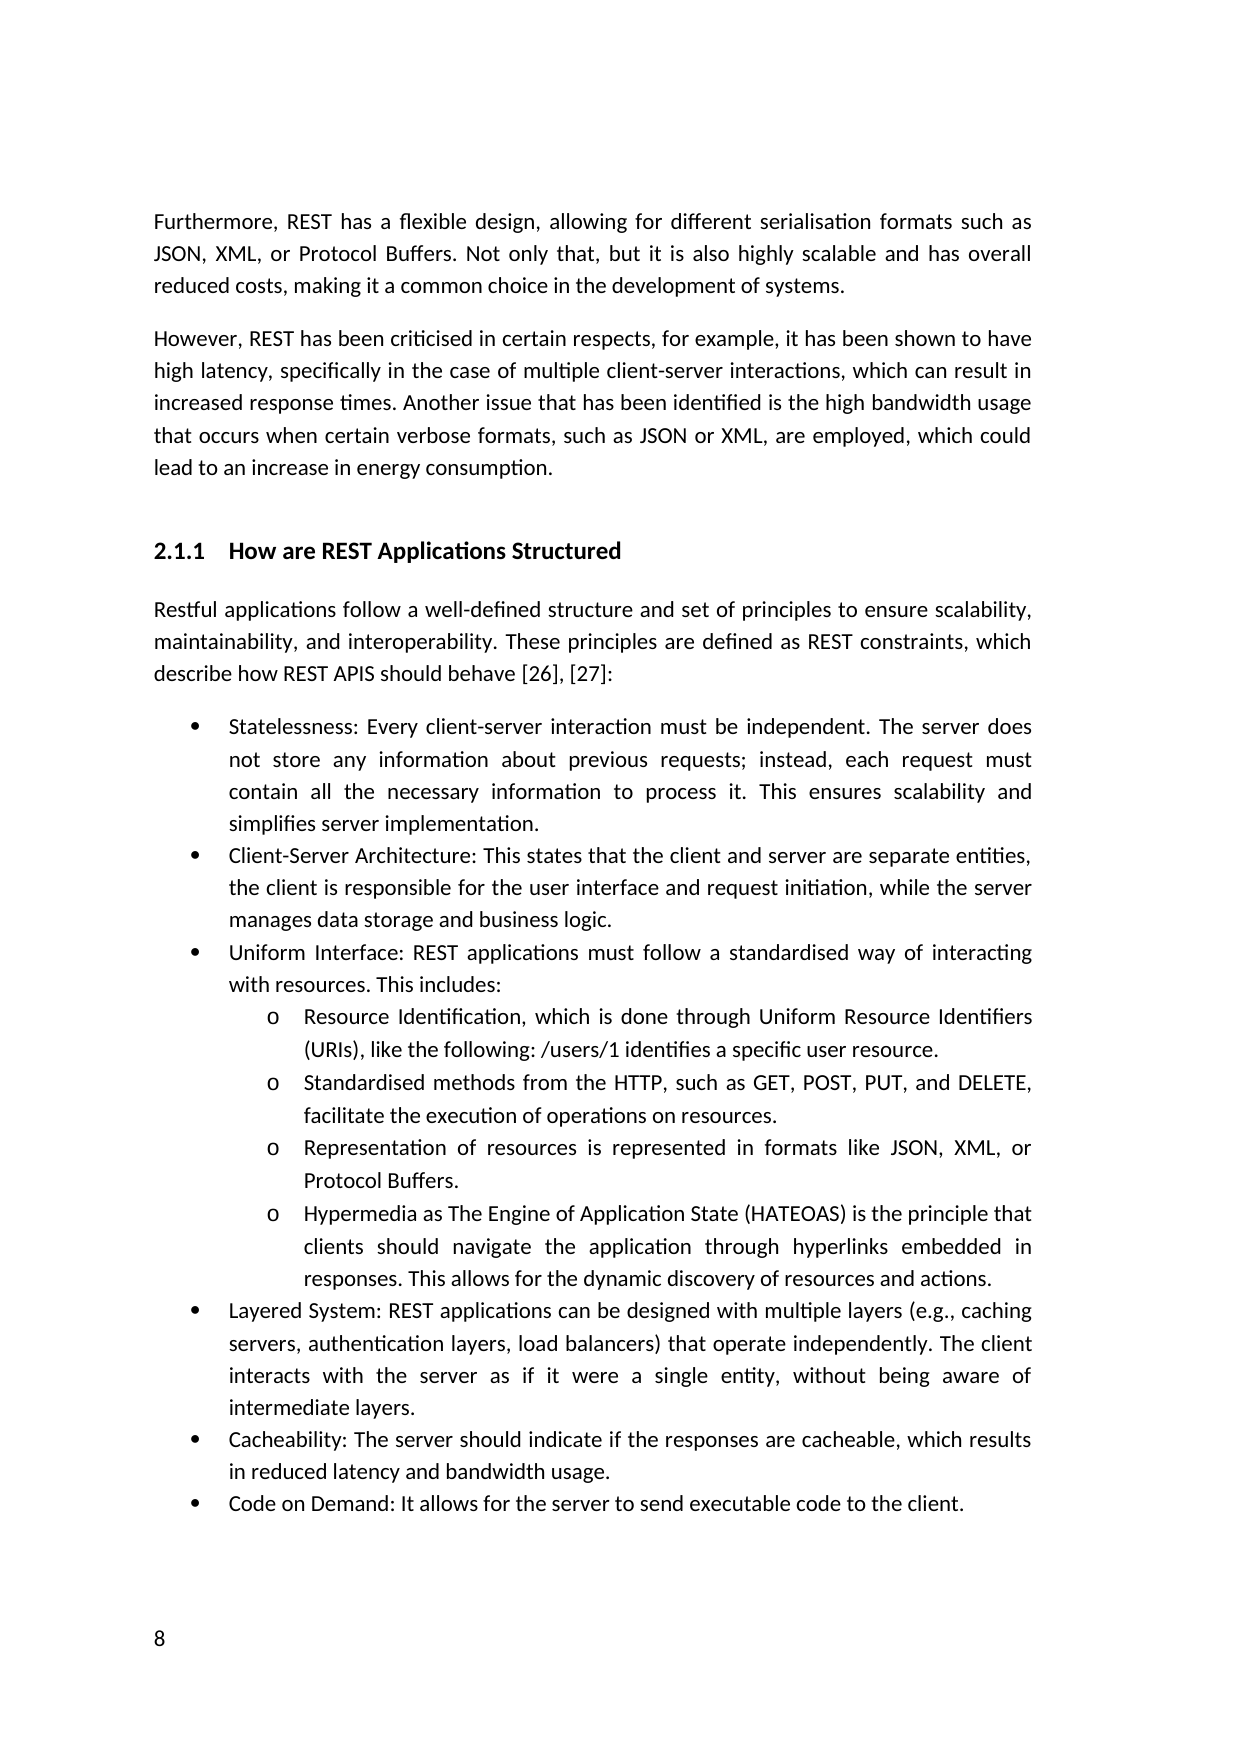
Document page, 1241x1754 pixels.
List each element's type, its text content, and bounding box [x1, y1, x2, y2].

list Hypermedia as The Engine of Application State (HATEOAS) is the principle that clients should navigate the application through hyperlinks embedded in responses. This allows for the dynamic discovery of resources and actions. [266, 1199, 1033, 1292]
text Restful applications follow a well-defined structure and set of principles to ensure scalability, maintainability, and interoperability. These principles are defined as REST constraints, which describe how REST APIS should behave : [153, 595, 1033, 687]
list Standardised methods from the HTTP, such as GET, POST, PUT, and DELETE, facilitate the execution of operations on resources. [266, 1068, 1033, 1129]
list Layered System: REST applications can be designed with multiple layers (e.g., caching servers, authentication layers, load balancers) that operate independently. The client interacts with the server as if it were a single entity, without being aware of intermediate layers. [191, 1296, 1033, 1421]
list Uniform Interface: REST applications must follow a standardised way of interacting with resources. This includes: [191, 938, 1033, 998]
list Resource Identification, which is done through Uniform Resource Identifiers (URIs), like the following: /users/1 identifies a specific user resource. [266, 1002, 1033, 1063]
list Cacheability: The server should indicate if the responses are cacheable, which results in reduced latency and bandwidth usage. [191, 1425, 1033, 1485]
list Statelessness: Every client-server interaction must be independent. The server does not store any information about previous requests; instead, each request must contain all the necessary information to process it. This ensures scalability and simplifies server implementation. [191, 712, 1033, 837]
list Code on Demand: It allows for the server to send executable code to the client. [191, 1489, 1033, 1518]
text Furthermore, REST has a flexible design, allowing for different serialisation formats such as JSON, XML, or Protocol Buffers. Not only that, but it is also highly scalable and has overall reduced costs, making it a common choice in the development of systems. [153, 207, 1033, 299]
subtitle How are REST Applications Structured [153, 535, 1033, 566]
text However, REST has been criticised in certain respects, for example, it has been shown to have high latency, specifically in the case of multiple client-server interactions, which can result in increased response times. Another issue that has been identified is the high bandwidth usage that occurs when certain verbose formats, such as JSON or XML, are employed, which could lead to an increase in energy consumption. [153, 324, 1033, 481]
list Client-Server Architecture: This states that the client and server are separate entities, the client is responsible for the user interface and request initiation, while the server manages data storage and business logic. [191, 841, 1033, 934]
list Representation of resources is represented in formats like JSON, XML, or Protocol Buffers. [266, 1133, 1033, 1194]
